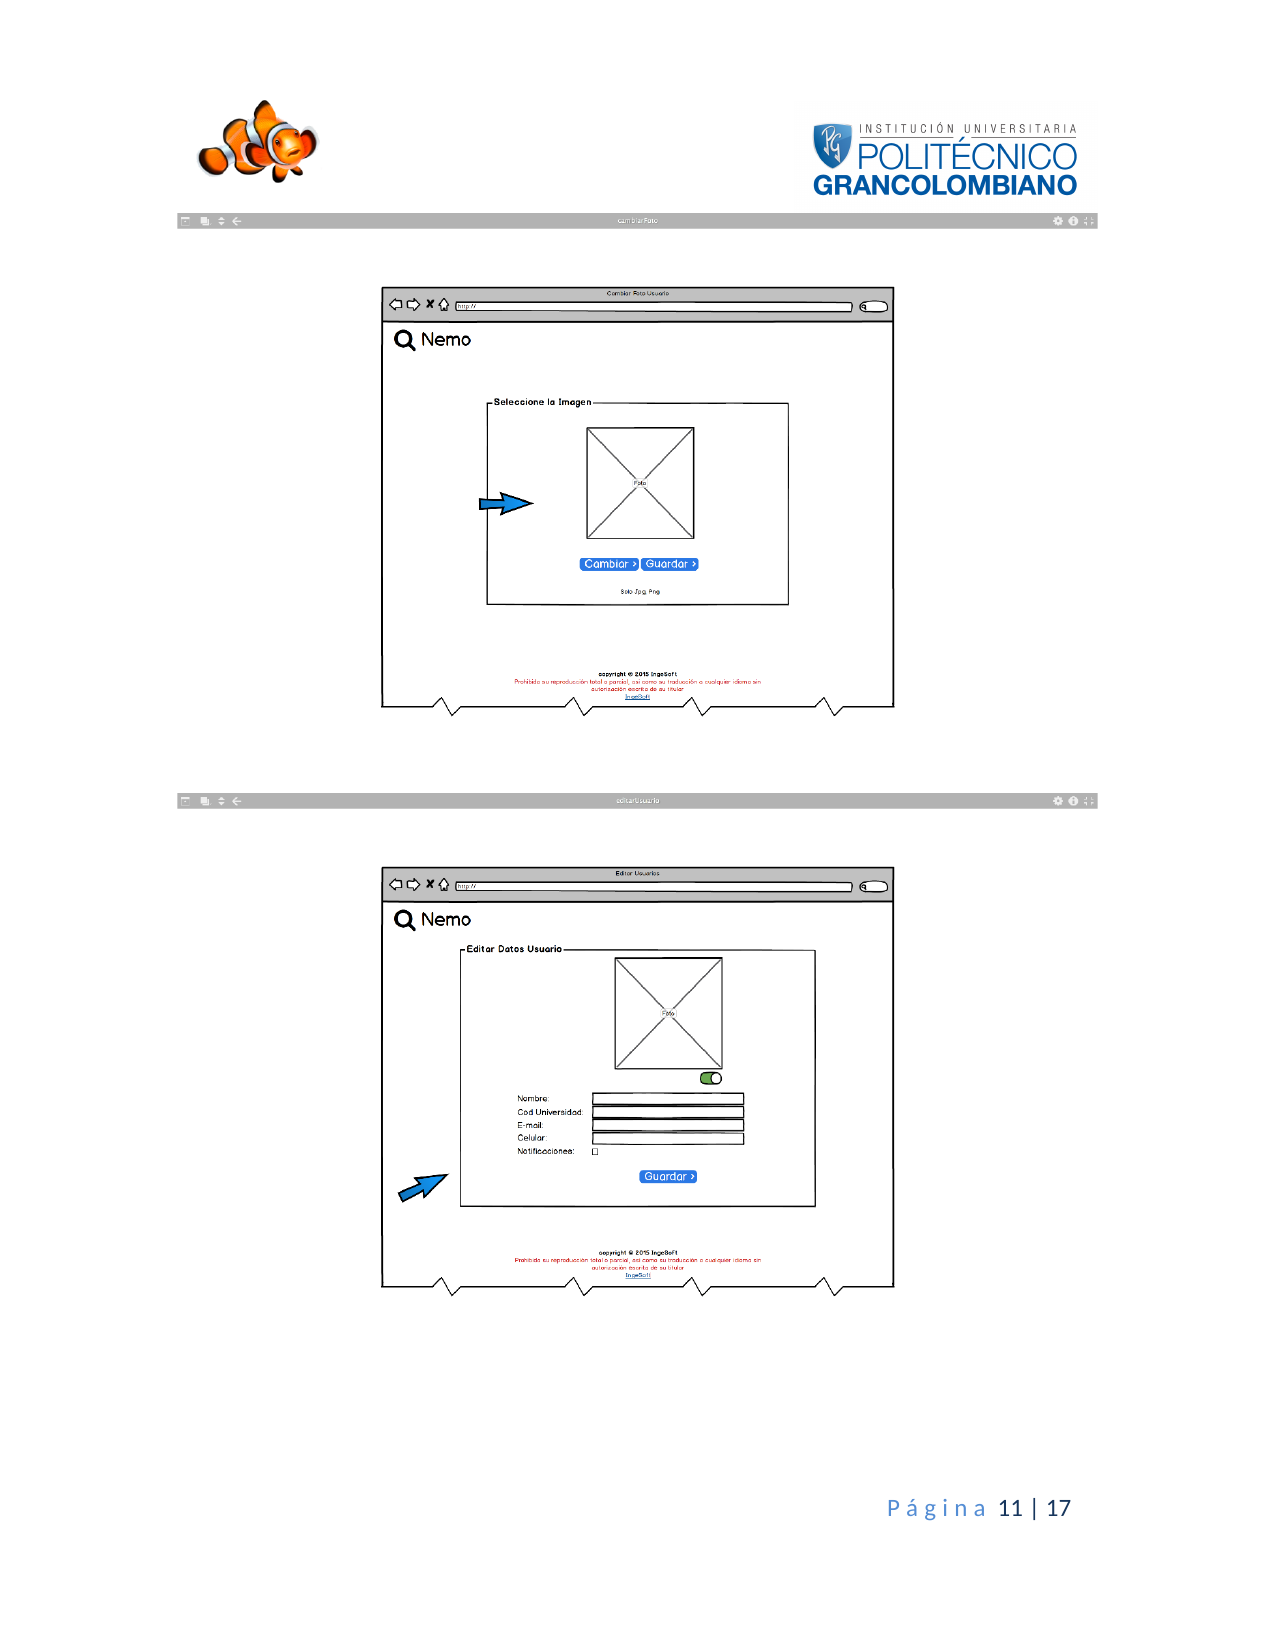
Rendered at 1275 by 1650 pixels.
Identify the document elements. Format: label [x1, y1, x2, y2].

picture [177, 101, 1098, 789]
picture [177, 793, 1098, 1369]
picture [194, 98, 323, 185]
